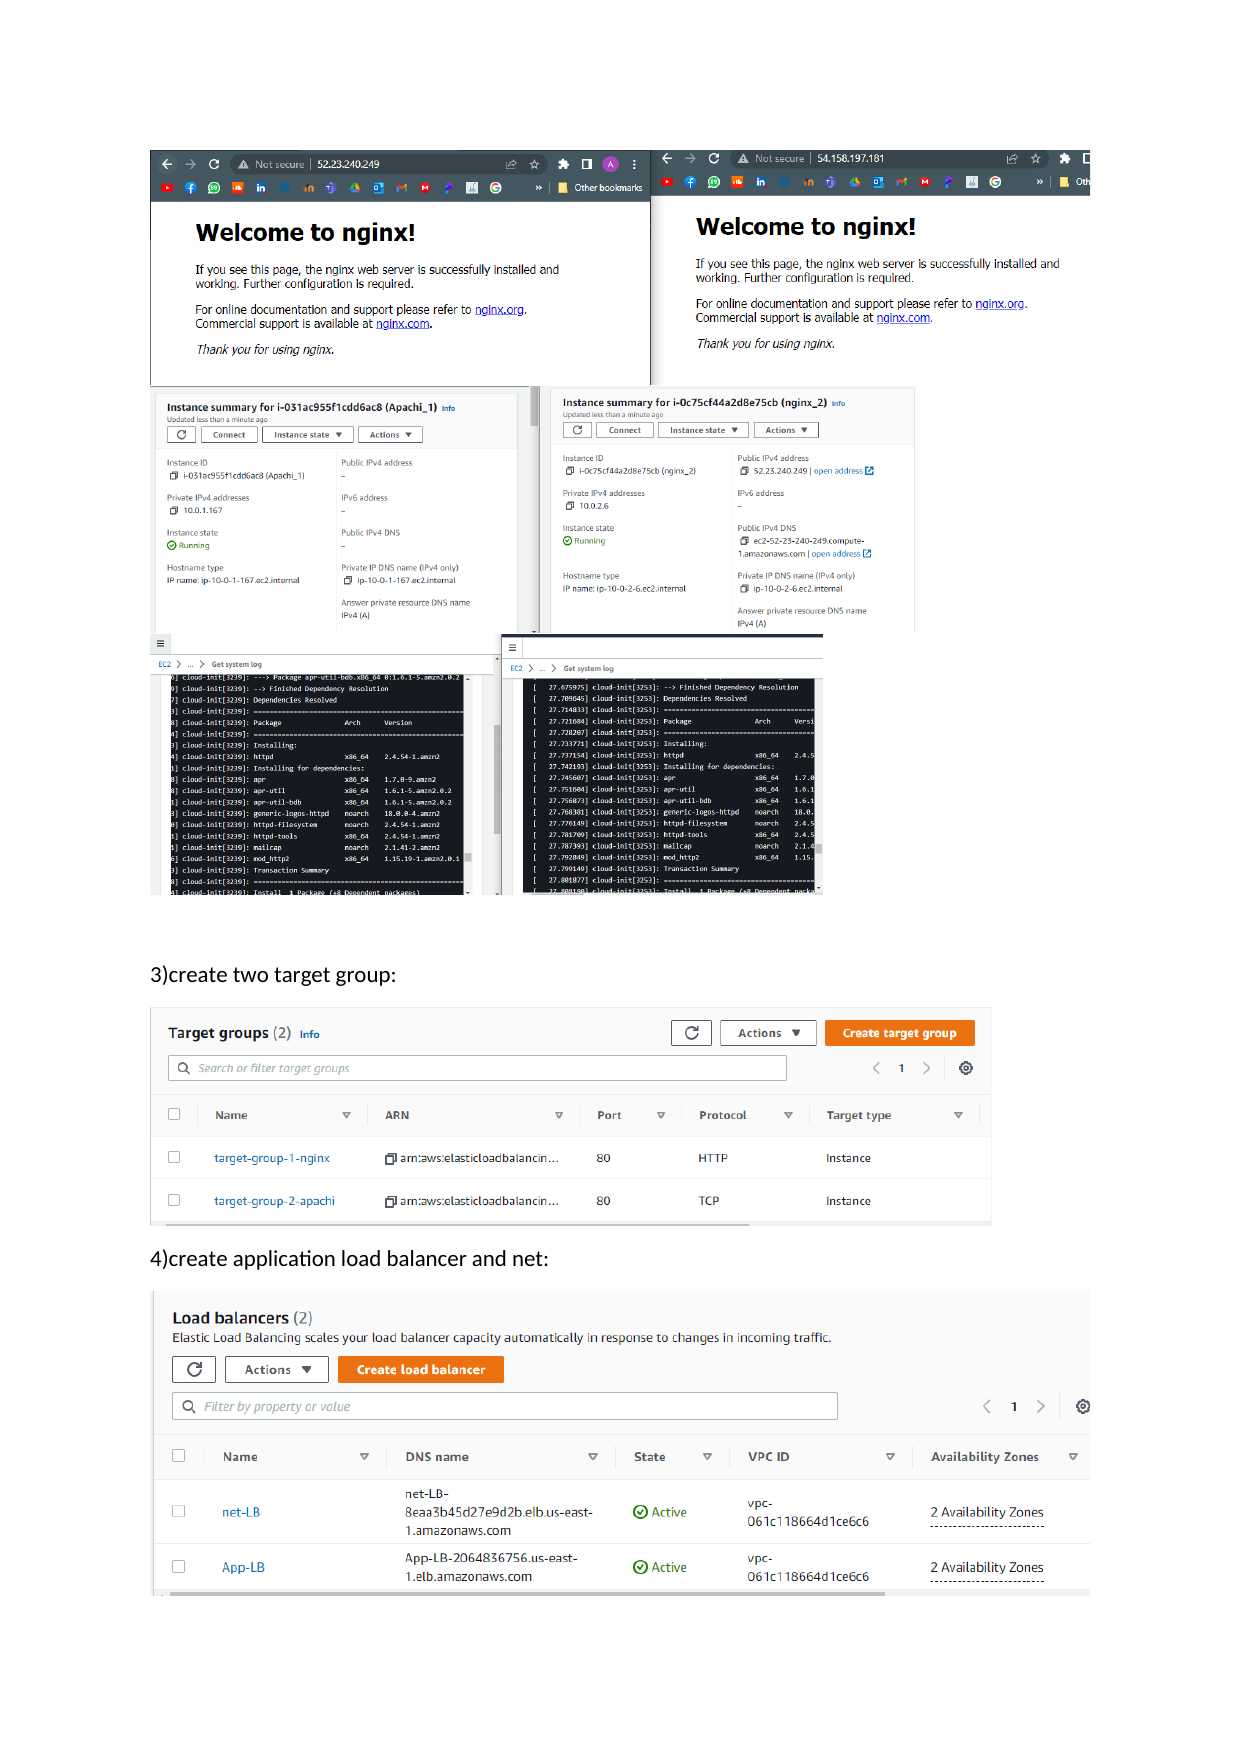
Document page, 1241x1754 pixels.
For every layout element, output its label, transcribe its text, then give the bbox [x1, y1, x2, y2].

picture [150, 634, 823, 895]
text 4)create application load balancer and net: [150, 1244, 1090, 1272]
picture [150, 1007, 992, 1226]
picture [150, 386, 916, 633]
text 3)create two target group: [150, 960, 1090, 988]
picture [150, 1291, 1091, 1596]
picture [150, 150, 1091, 385]
